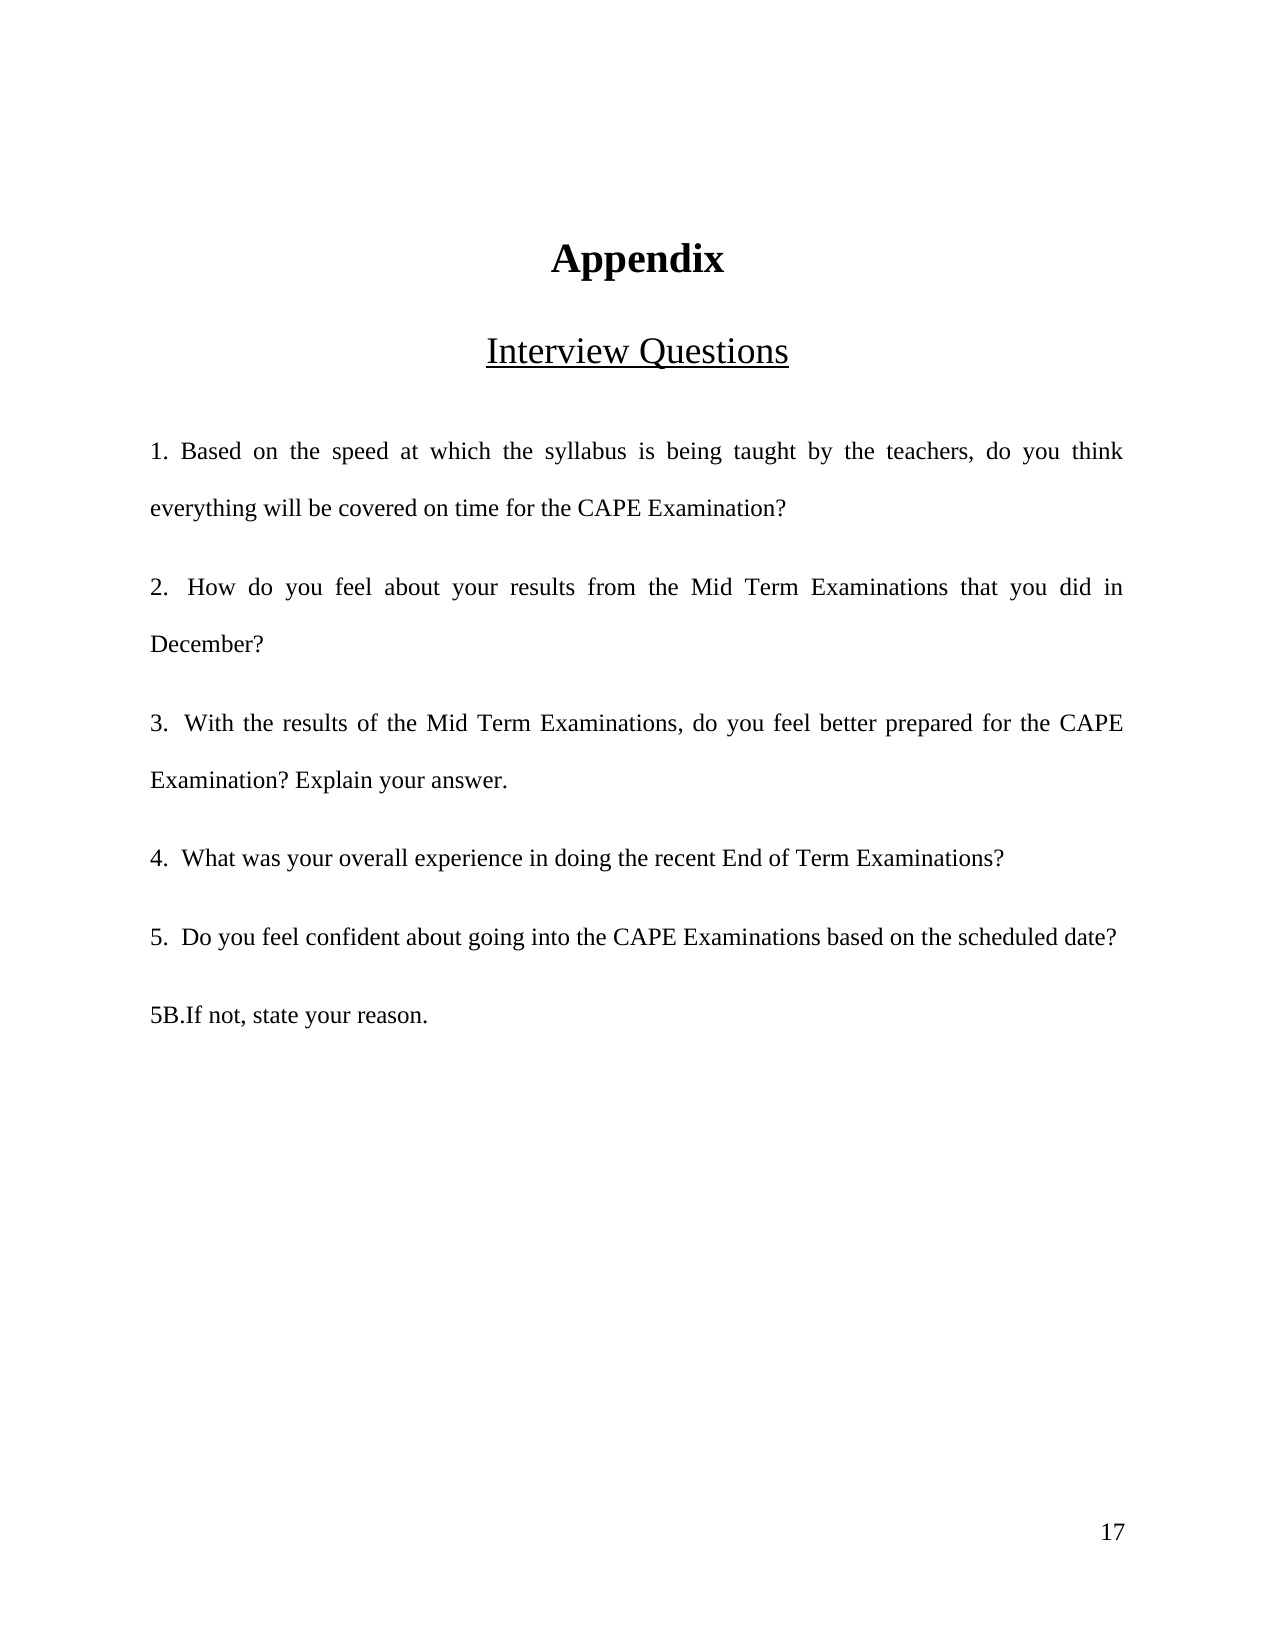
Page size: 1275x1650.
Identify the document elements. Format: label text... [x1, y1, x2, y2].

text 1. Based on the speed at which the syllabus is being taught by the teachers, do you think everything will be covered on time for the CAPE Examination? [150, 436, 1125, 522]
text 5. Do you feel confident about going into the CAPE Examinations based on the scheduled date? [150, 922, 1125, 951]
text 2. How do you feel about your results from the Mid Term Examinations that you did in December? [150, 572, 1125, 658]
text 5B.If not, state your reason. [150, 1000, 1125, 1029]
text 3. With the results of the Mid Term Examinations, do you feel better prepared for the CAPE Examination? Explain your answer. [150, 708, 1125, 794]
text 4. What was your overall experience in doing the recent End of Term Examinations? [150, 843, 1125, 872]
text Interview Questions [150, 329, 1125, 372]
subtitle Appendix [150, 233, 1125, 281]
